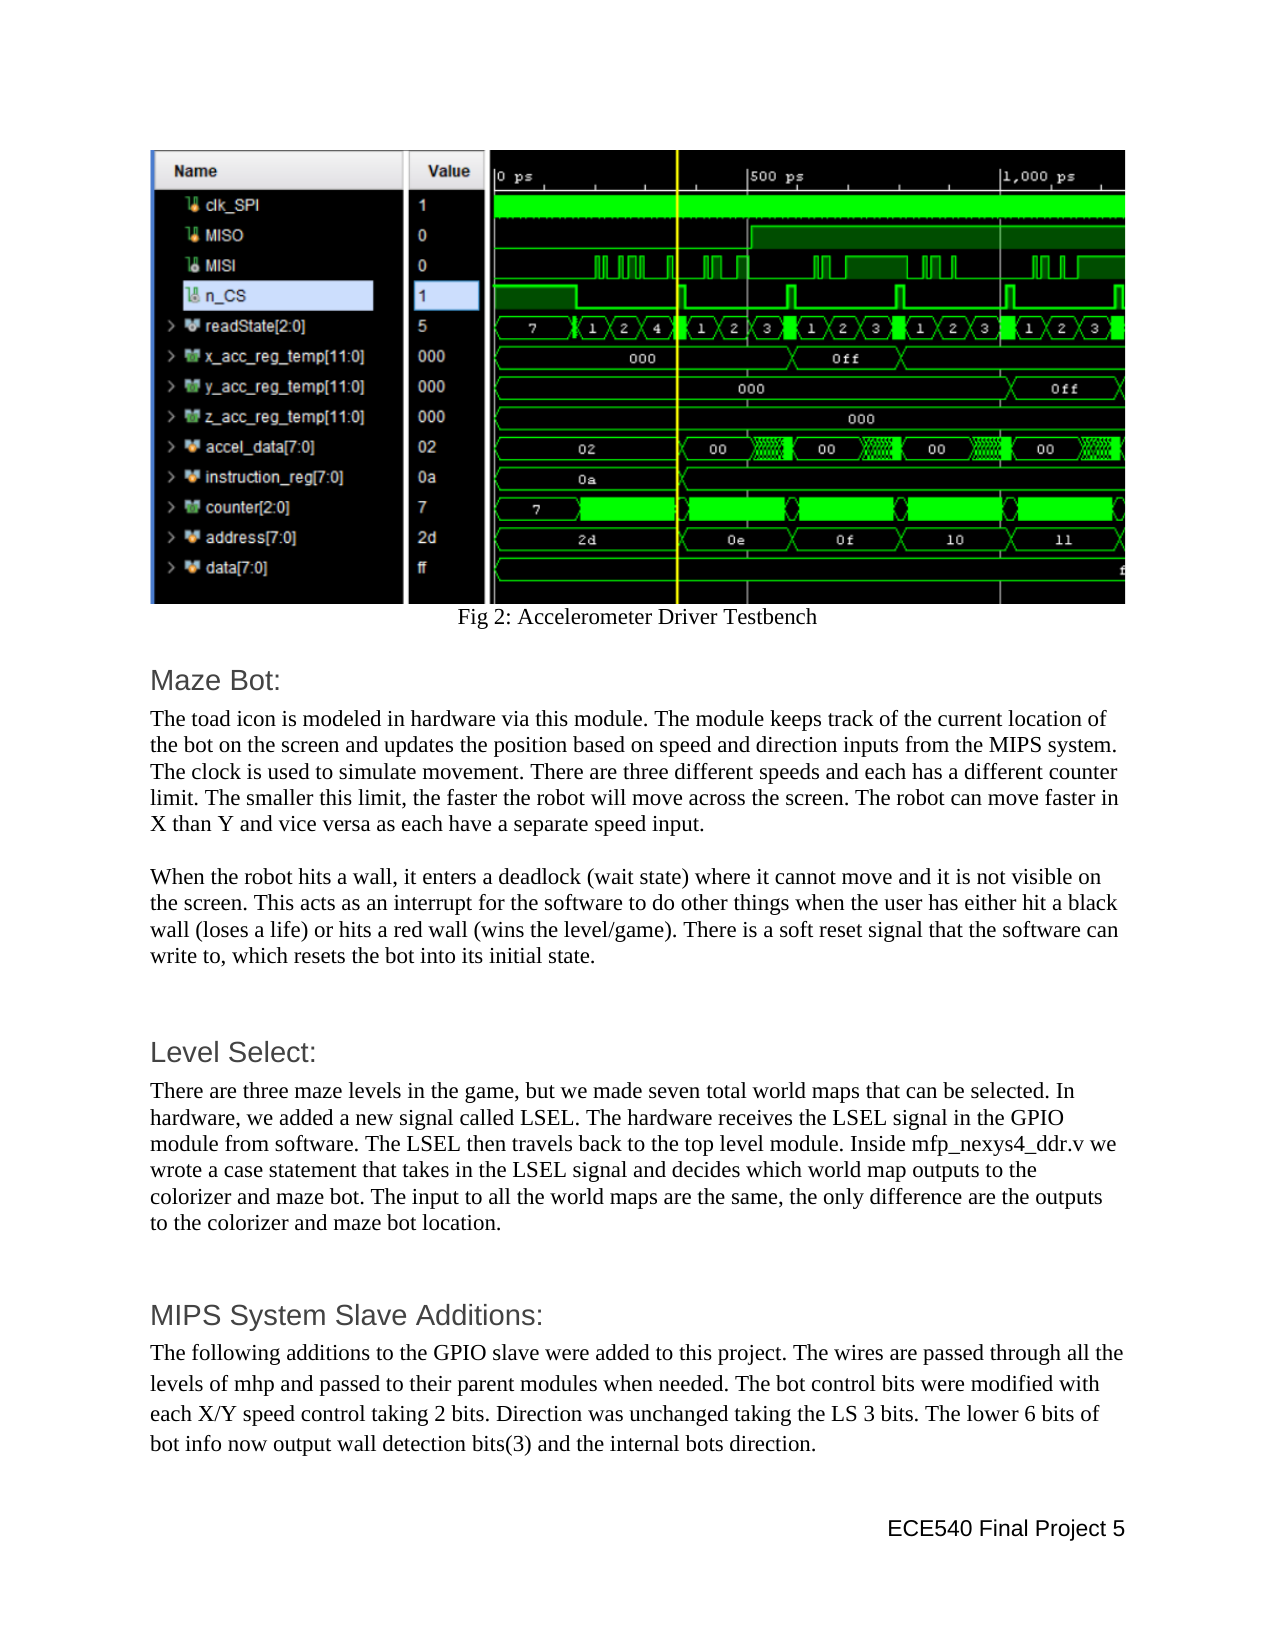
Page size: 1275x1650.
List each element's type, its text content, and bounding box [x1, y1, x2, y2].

subtitle Maze Bot: [150, 663, 1125, 697]
text The following additions to the GPIO slave were added to this project. The wires are passed through all the levels of mhp and passed to their parent modules when needed. The bot control bits were modified with each X/Y speed control taking 2 bits. Direction was unchanged taking the LS 3 bits. The lower 6 bits of bot info now output wall detection bits(3) and the internal bots direction. [150, 1339, 1125, 1456]
text When the robot hits a wall, it enters a deadlock (wait state) where it cannot move and it is not visible on the screen. This acts as an interrupt for the software to do other things when the user has either hit a black wall (loses a life) or hits a red wall (wins the level/game). There is a soft reset signal that the software can write to, which resets the bot into its initial state. [150, 863, 1125, 968]
text The toad icon is modeled in hardware via this module. The module keeps track of the current location of the bot on the screen and updates the position based on speed and direction inputs from the MIPS system. The clock is used to simulate movement. There are three different speeds and each has a different counter limit. The smaller this limit, the faster the robot will move across the screen. The robot can move faster in X than Y and vice versa as each have a separate speed input. [150, 705, 1125, 837]
subtitle MIPS System Slave Additions: [150, 1297, 1125, 1331]
text There are three maze levels in the game, but we made seven total world maps that can be selected. In hardware, we added a new signal called LSEL. The hardware receives the LSEL signal in the GPIO module from software. The LSEL then travels back to the top level module. Inside mfp_nexys4_ddr.v we wrote a case statement that takes in the LSEL signal and decides which world map outputs to the colorizer and maze bot. The input to all the world maps are the same, the only difference are the outputs to the colorizer and maze bot location. [150, 1077, 1125, 1235]
text Fig 2: Accelerometer Driver Testbench [150, 604, 1125, 630]
picture [150, 150, 1125, 604]
subtitle Level Select: [150, 1002, 1125, 1069]
